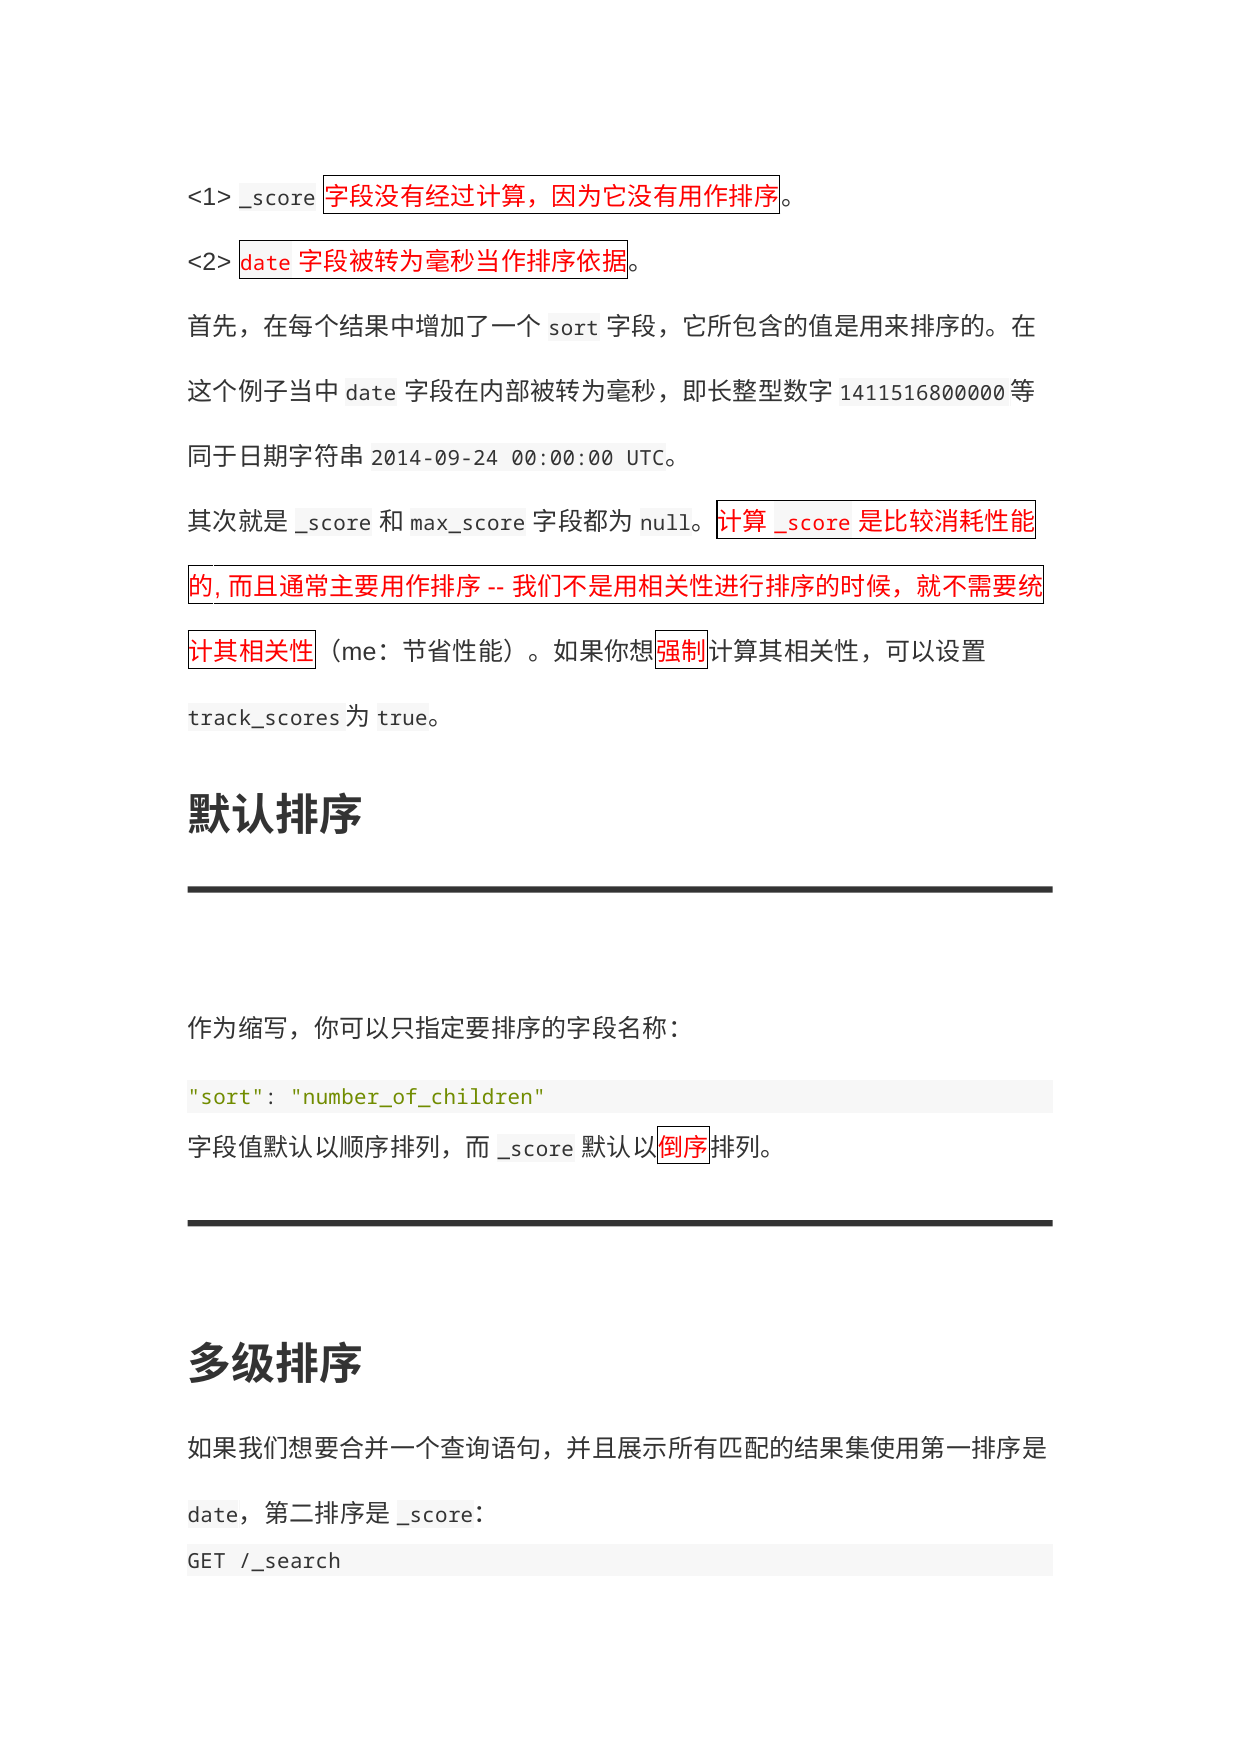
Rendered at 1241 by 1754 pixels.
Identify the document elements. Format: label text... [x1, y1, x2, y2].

text 作为缩写，你可以只指定要排序的字段名称： [187, 994, 1053, 1059]
text <1> _score 字段没有经过计算，因为它没有用作排序。 [187, 162, 1053, 227]
text 默认排序 [187, 779, 1053, 844]
text <2> date 字段被转为毫秒当作排序依据。 [187, 227, 1053, 292]
text 如果我们想要合并一个查询语句，并且展示所有匹配的结果集使用第一排序是date，第二排序是 _score： [187, 1414, 1053, 1544]
text 其次就是 _score 和 max_score 字段都为 null。计算 _score 是比较消耗性能的, 而且通常主要用作排序 -- 我们不是用相关性进行排序的时候，就不需要统计其相关性（me：节省性能）。如果你想强制计算其相关性，可以设置track_scores为 true。 [187, 487, 1053, 747]
text "sort": "number_of_children" [187, 1080, 1053, 1113]
text 字段值默认以顺序排列，而 _score 默认以倒序排列。 [187, 1113, 1053, 1178]
text 首先，在每个结果中增加了一个 sort 字段，它所包含的值是用来排序的。在这个例子当中 date 字段在内部被转为毫秒，即长整型数字1411516800000等同于日期字符串 2014-09-24 00:00:00 UTC。 [187, 292, 1053, 487]
text GET /_search [187, 1544, 1053, 1576]
text 多级排序 [187, 1328, 1053, 1393]
